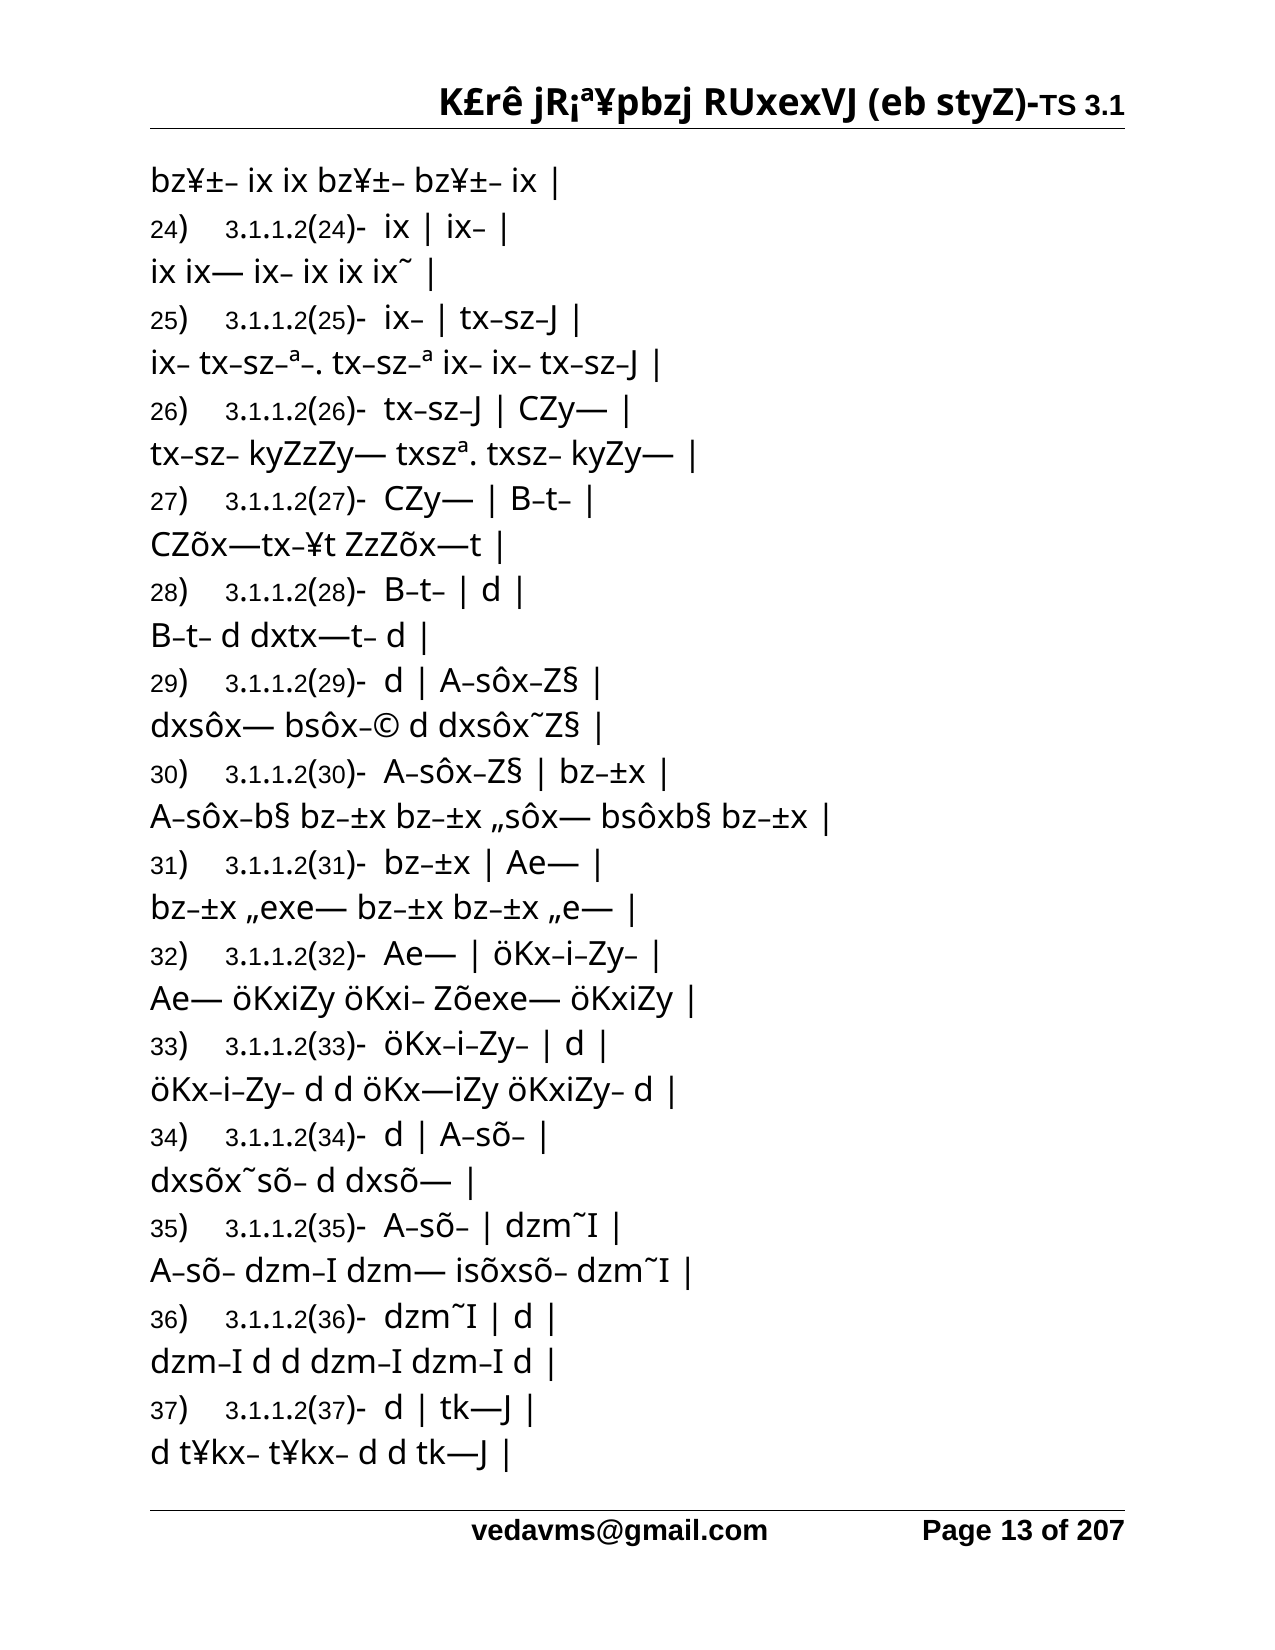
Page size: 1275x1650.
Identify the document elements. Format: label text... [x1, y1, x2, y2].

text CZõx—tx–¥t ZzZõx—t | [150, 521, 1125, 566]
text A–sôx–b§ bz–±x bz–±x „sôx— bsôxb§ bz–±x | [150, 793, 1125, 838]
text 24) 3.1.1.2(24)- ix | ix– | [150, 203, 1125, 248]
text 27) 3.1.1.2(27)- CZy— | B–t– | [150, 475, 1125, 521]
text 29) 3.1.1.2(29)- d | A–sôx–Z§ | [150, 657, 1125, 702]
text dzm–I d d dzm–I dzm–I d | [150, 1338, 1125, 1383]
text 26) 3.1.1.2(26)- tx–sz–J | CZy— | [150, 384, 1125, 430]
text 28) 3.1.1.2(28)- B–t– | d | [150, 566, 1125, 611]
text d t¥kx– t¥kx– d d tk—J | [150, 1429, 1125, 1474]
text bz¥±– ix ix bz¥±– bz¥±– ix | [150, 157, 1125, 203]
text 31) 3.1.1.2(31)- bz–±x | Ae— | [150, 838, 1125, 884]
text Ae— öKxiZy öKxi– Zõexe— öKxiZy | [150, 975, 1125, 1020]
text 34) 3.1.1.2(34)- d | A–sõ– | [150, 1111, 1125, 1156]
text dxsõx˜sõ– d dxsõ— | [150, 1156, 1125, 1202]
text ix– tx–sz–ª–. tx–sz–ª ix– ix– tx–sz–J | [150, 339, 1125, 384]
text 25) 3.1.1.2(25)- ix– | tx–sz–J | [150, 293, 1125, 339]
text tx–sz– kyZzZy— txszª. txsz– kyZy— | [150, 430, 1125, 475]
text 36) 3.1.1.2(36)- dzm˜I | d | [150, 1293, 1125, 1338]
text öKx–i–Zy– d d öKx—iZy öKxiZy– d | [150, 1066, 1125, 1111]
text A–sõ– dzm–I dzm— isõxsõ– dzm˜I | [150, 1247, 1125, 1293]
text 32) 3.1.1.2(32)- Ae— | öKx–i–Zy– | [150, 929, 1125, 975]
text bz–±x „exe— bz–±x bz–±x „e— | [150, 884, 1125, 929]
text 35) 3.1.1.2(35)- A–sõ– | dzm˜I | [150, 1202, 1125, 1247]
text 30) 3.1.1.2(30)- A–sôx–Z§ | bz–±x | [150, 748, 1125, 793]
text dxsôx— bsôx–© d dxsôx˜Z§ | [150, 702, 1125, 748]
text B–t– d dxtx—t– d | [150, 611, 1125, 657]
text ix ix— ix– ix ix ix˜ | [150, 248, 1125, 293]
text 33) 3.1.1.2(33)- öKx–i–Zy– | d | [150, 1020, 1125, 1066]
text 37) 3.1.1.2(37)- d | tk—J | [150, 1383, 1125, 1429]
